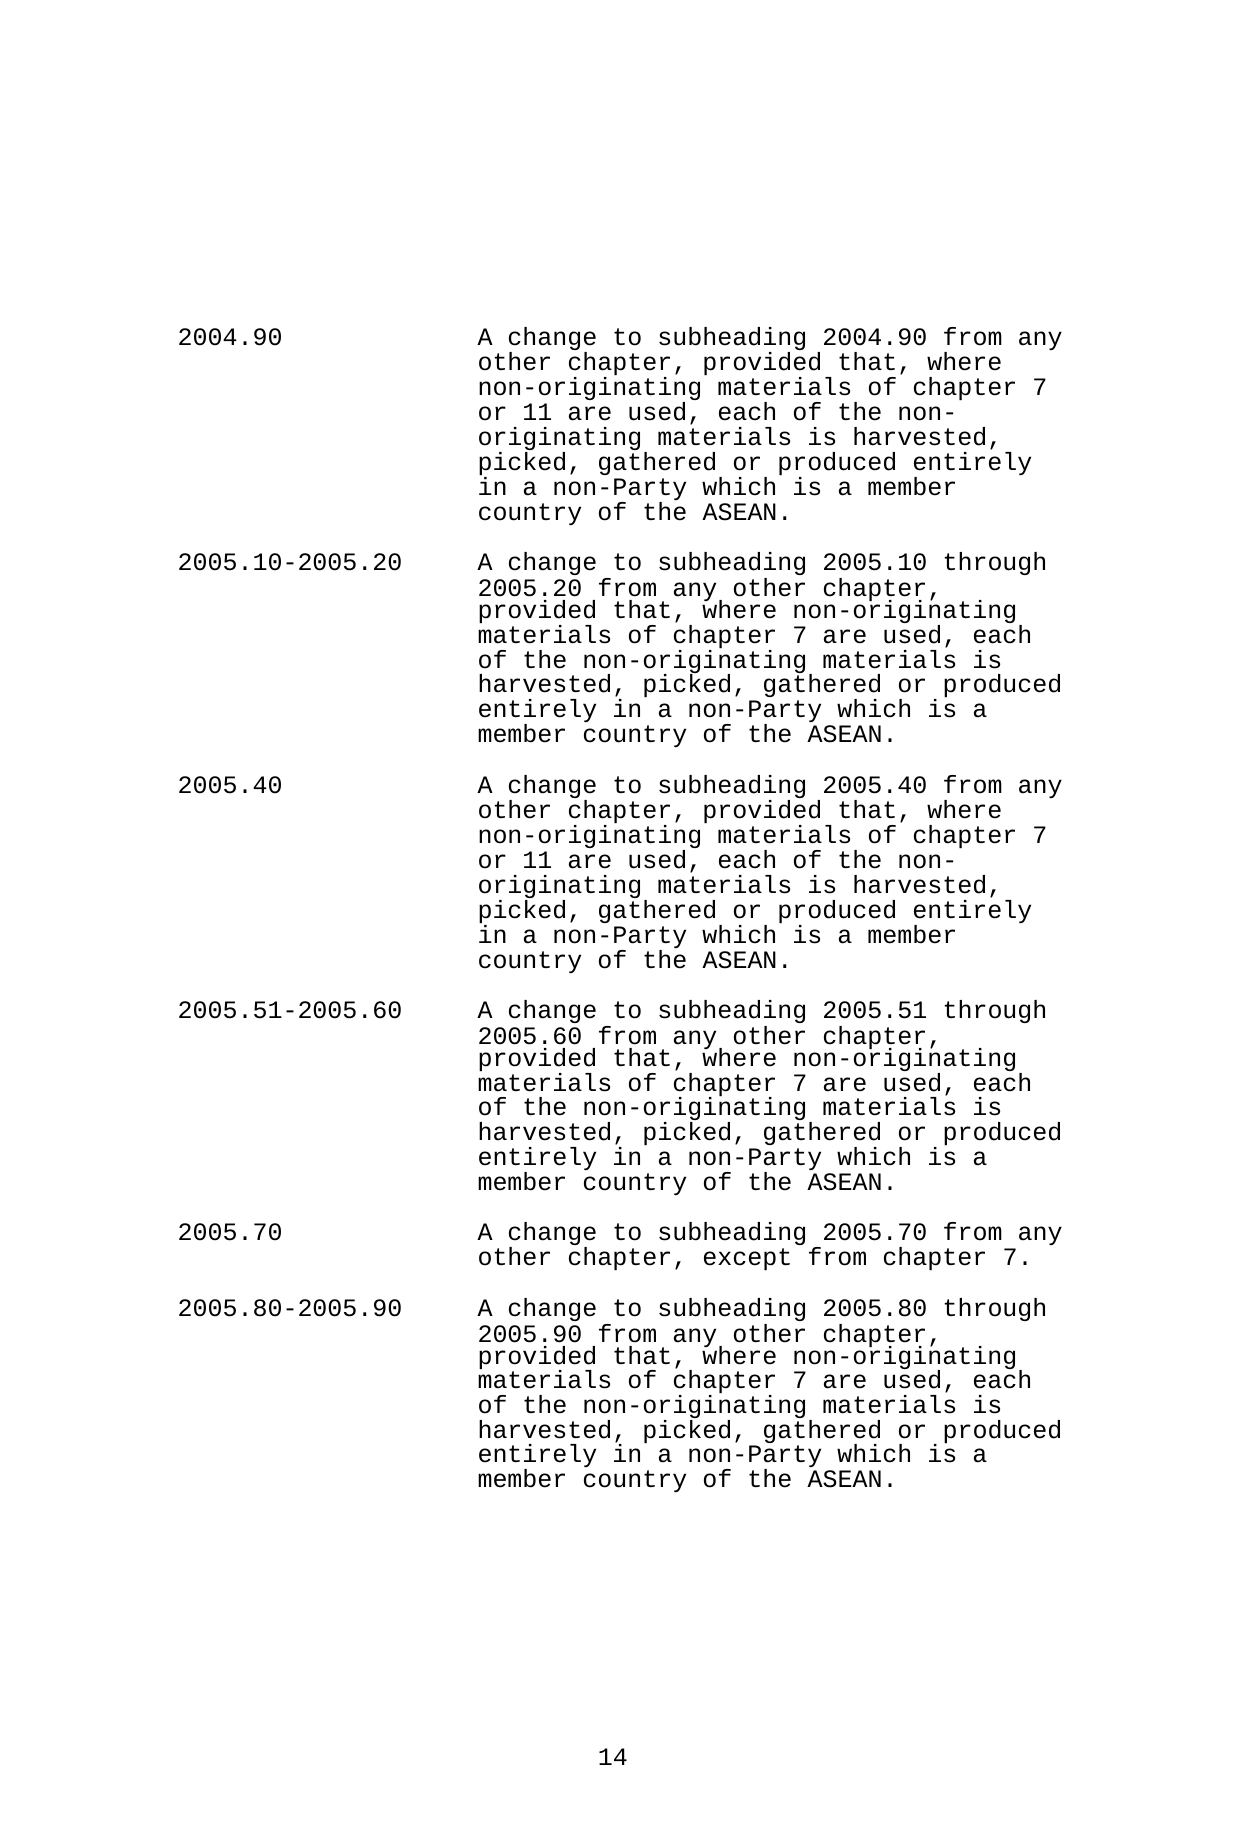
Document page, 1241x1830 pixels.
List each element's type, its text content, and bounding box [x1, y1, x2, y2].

text 2005.10-2005.20 A change to subheading 2005.10 through [177, 549, 1073, 576]
text 2005.60 from any other chapter, provided that, where non-originating materials of chapter 7 are used, each of the non-originating materials is harvested, picked, gathered or produced entirely in a non-Party which is a member country of the ASEAN. [477, 1025, 1063, 1197]
text 2004.90 A change to subheading 2004.90 from any other chapter, provided that, where non-originating materials of chapter 7 or 11 are used, each of the non- originating materials is harvested, picked, gathered or produced entirely in a non-Party which is a member country of the ASEAN. [177, 325, 1063, 525]
text 2005.40 A change to subheading 2005.40 from any other chapter, provided that, where non-originating materials of chapter 7 or 11 are used, each of the non- originating materials is harvested, picked, gathered or produced entirely in a non-Party which is a member country of the ASEAN. [177, 773, 1063, 973]
text 2005.20 from any other chapter, provided that, where non-originating materials of chapter 7 are used, each of the non-originating materials is harvested, picked, gathered or produced entirely in a non-Party which is a member country of the ASEAN. [477, 577, 1063, 750]
text 2005.51-2005.60 A change to subheading 2005.51 through [177, 997, 1073, 1024]
text 2005.80-2005.90 A change to subheading 2005.80 through [177, 1295, 1073, 1322]
text 2005.90 from any other chapter, provided that, where non-originating materials of chapter 7 are used, each of the non-originating materials is harvested, picked, gathered or produced entirely in a non-Party which is a member country of the ASEAN. [477, 1322, 1063, 1495]
text 2005.70 A change to subheading 2005.70 from any other chapter, except from chapter 7. [177, 1221, 1063, 1271]
